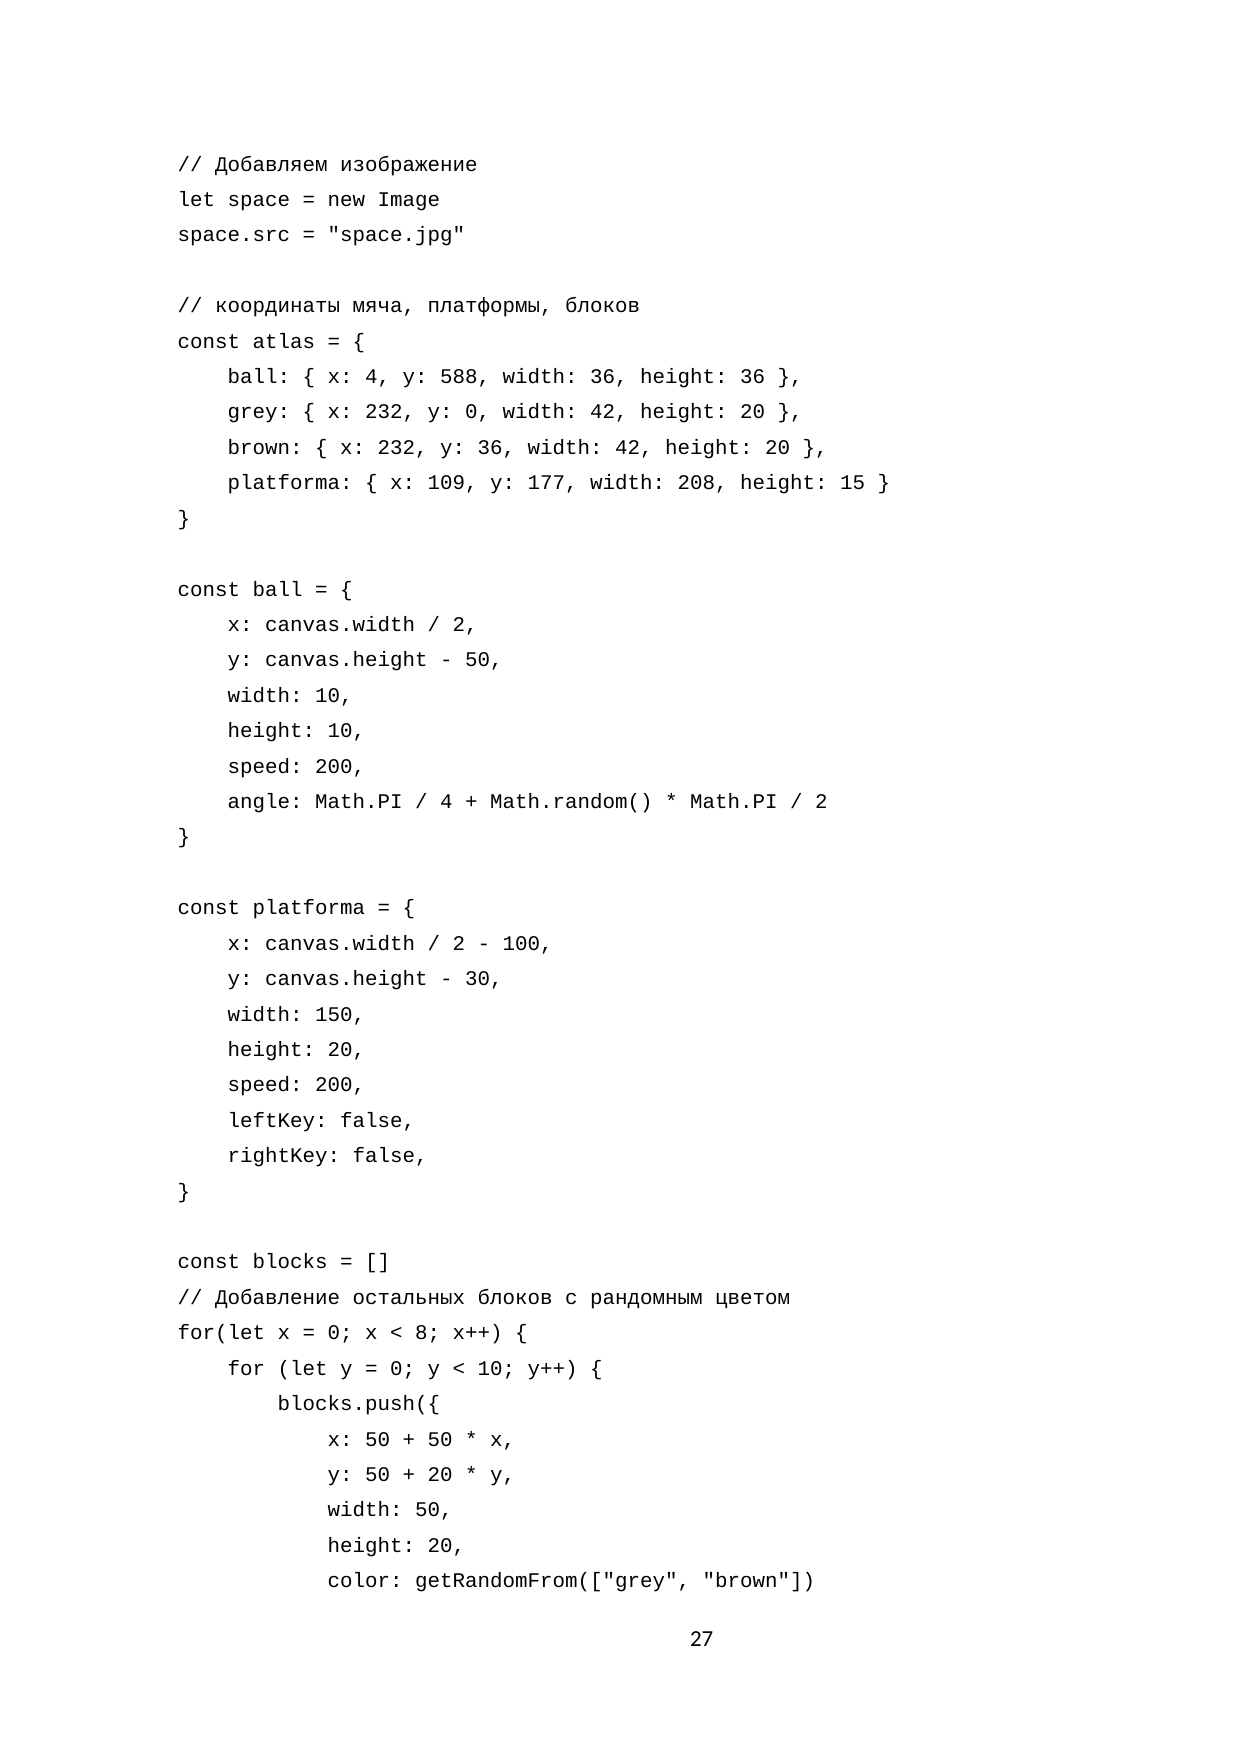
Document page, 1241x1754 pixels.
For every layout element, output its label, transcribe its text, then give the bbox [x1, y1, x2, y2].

text width: 50, [177, 1499, 1152, 1523]
text height: 20, [177, 1039, 1152, 1063]
text height: 20, [177, 1535, 1152, 1558]
text const platforma = { [177, 897, 1152, 921]
text y: canvas.height - 50, [177, 649, 1152, 673]
text rightKey: false, [177, 1145, 1152, 1169]
text } [177, 1181, 1152, 1204]
text } [177, 826, 1152, 850]
text x: canvas.width / 2 - 100, [177, 933, 1152, 956]
text x: canvas.width / 2, [177, 614, 1152, 638]
text y: 50 + 20 * y, [177, 1464, 1152, 1488]
text for(let x = 0; x < 8; x++) { [177, 1322, 1152, 1346]
text ball: { x: 4, y: 588, width: 36, height: 36 }, [177, 366, 1152, 390]
text const atlas = { [177, 331, 1152, 354]
text y: canvas.height - 30, [177, 968, 1152, 992]
text angle: Math.PI / 4 + Math.random() * Math.PI / 2 [177, 791, 1152, 815]
text blocks.push({ [177, 1393, 1152, 1417]
text color: getRandomFrom(["grey", "brown"]) [177, 1570, 1152, 1594]
text brown: { x: 232, y: 36, width: 42, height: 20 }, [177, 437, 1152, 461]
text space.src = "space.jpg" [177, 224, 1152, 248]
text speed: 200, [177, 756, 1152, 779]
text platforma: { x: 109, y: 177, width: 208, height: 15 } [177, 472, 1152, 496]
text width: 150, [177, 1003, 1152, 1027]
text x: 50 + 50 * x, [177, 1428, 1152, 1452]
text leftKey: false, [177, 1110, 1152, 1133]
text } [177, 508, 1152, 531]
text for (let y = 0; y < 10; y++) { [177, 1358, 1152, 1381]
text // координаты мяча, платформы, блоков [177, 295, 1152, 319]
text width: 10, [177, 685, 1152, 708]
text // Добавляем изображение [177, 153, 1152, 177]
text height: 10, [177, 720, 1152, 744]
text let space = new Image [177, 189, 1152, 213]
text const ball = { [177, 578, 1152, 602]
text // Добавление остальных блоков с рандомным цветом [177, 1287, 1152, 1311]
text speed: 200, [177, 1074, 1152, 1098]
text grey: { x: 232, y: 0, width: 42, height: 20 }, [177, 401, 1152, 425]
text const blocks = [] [177, 1251, 1152, 1275]
